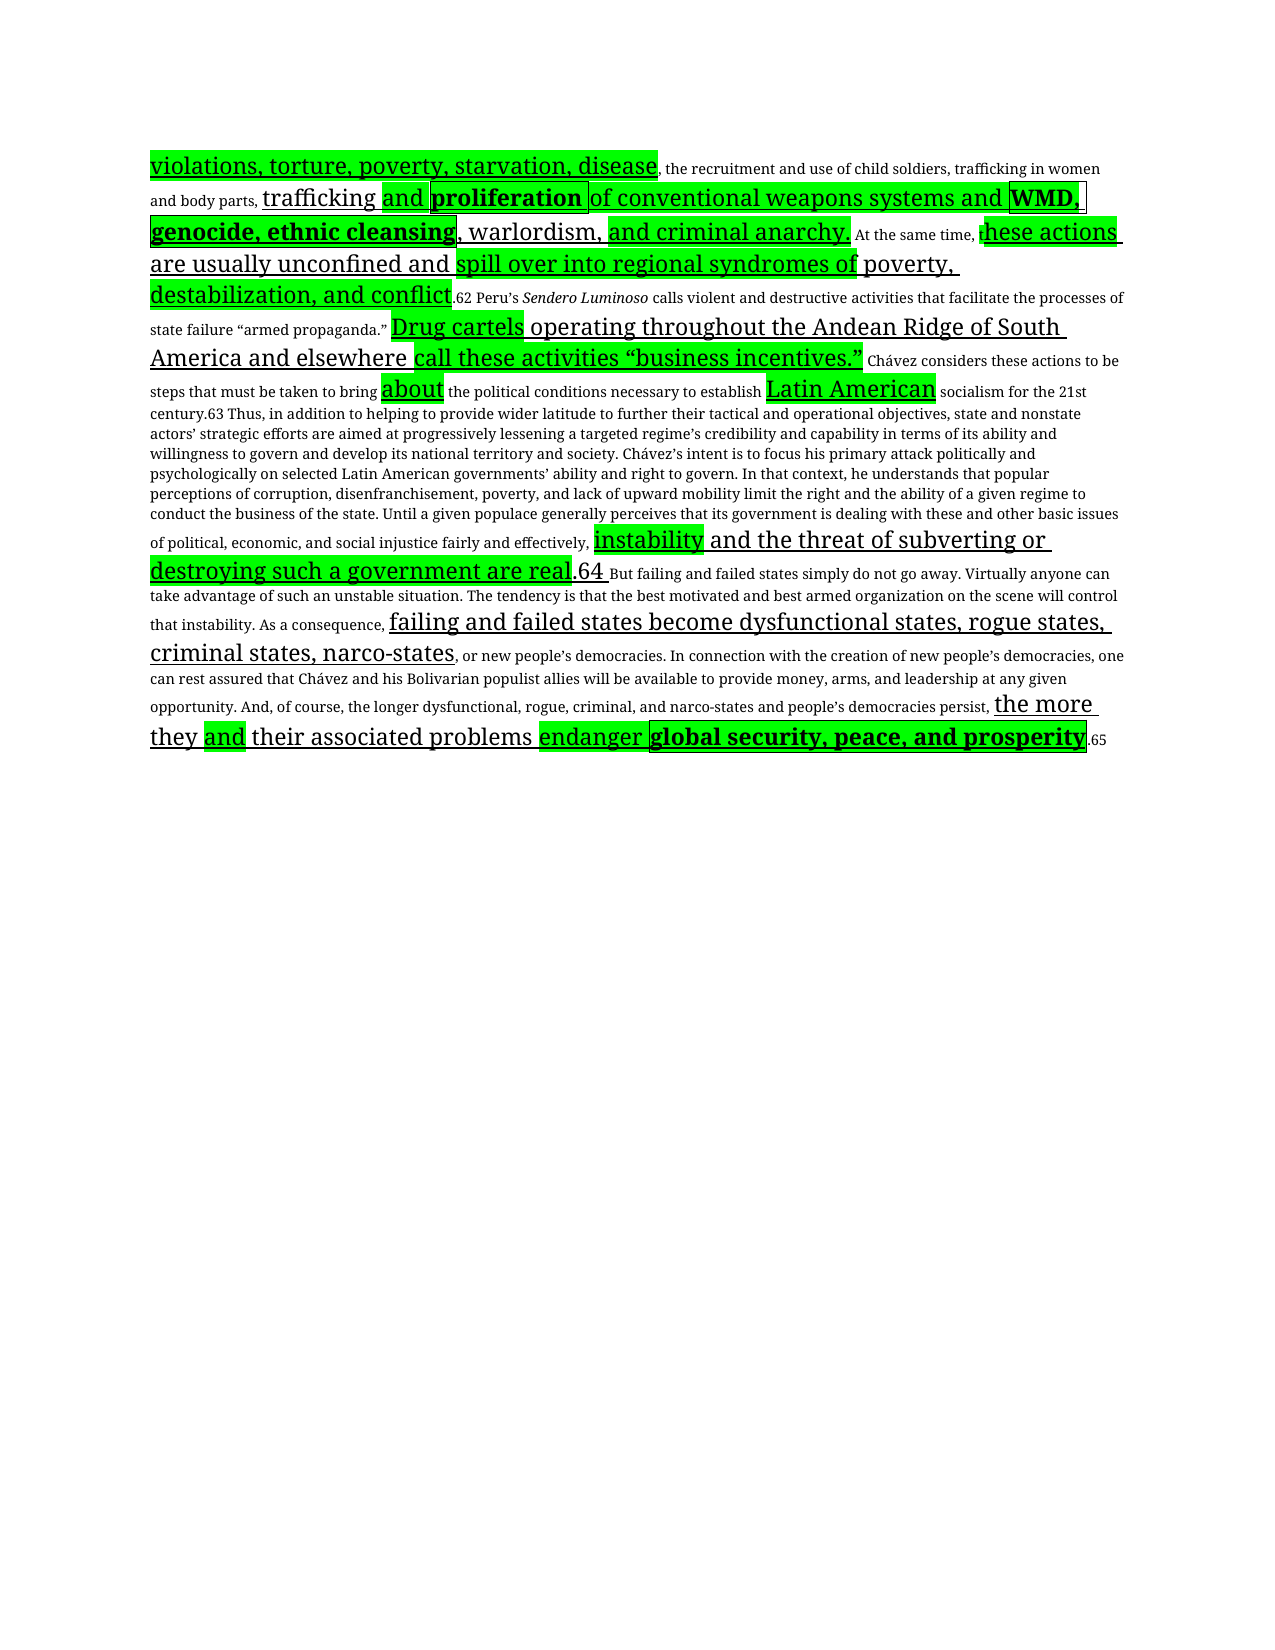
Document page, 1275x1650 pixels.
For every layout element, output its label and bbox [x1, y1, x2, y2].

text [150, 150, 1125, 753]
